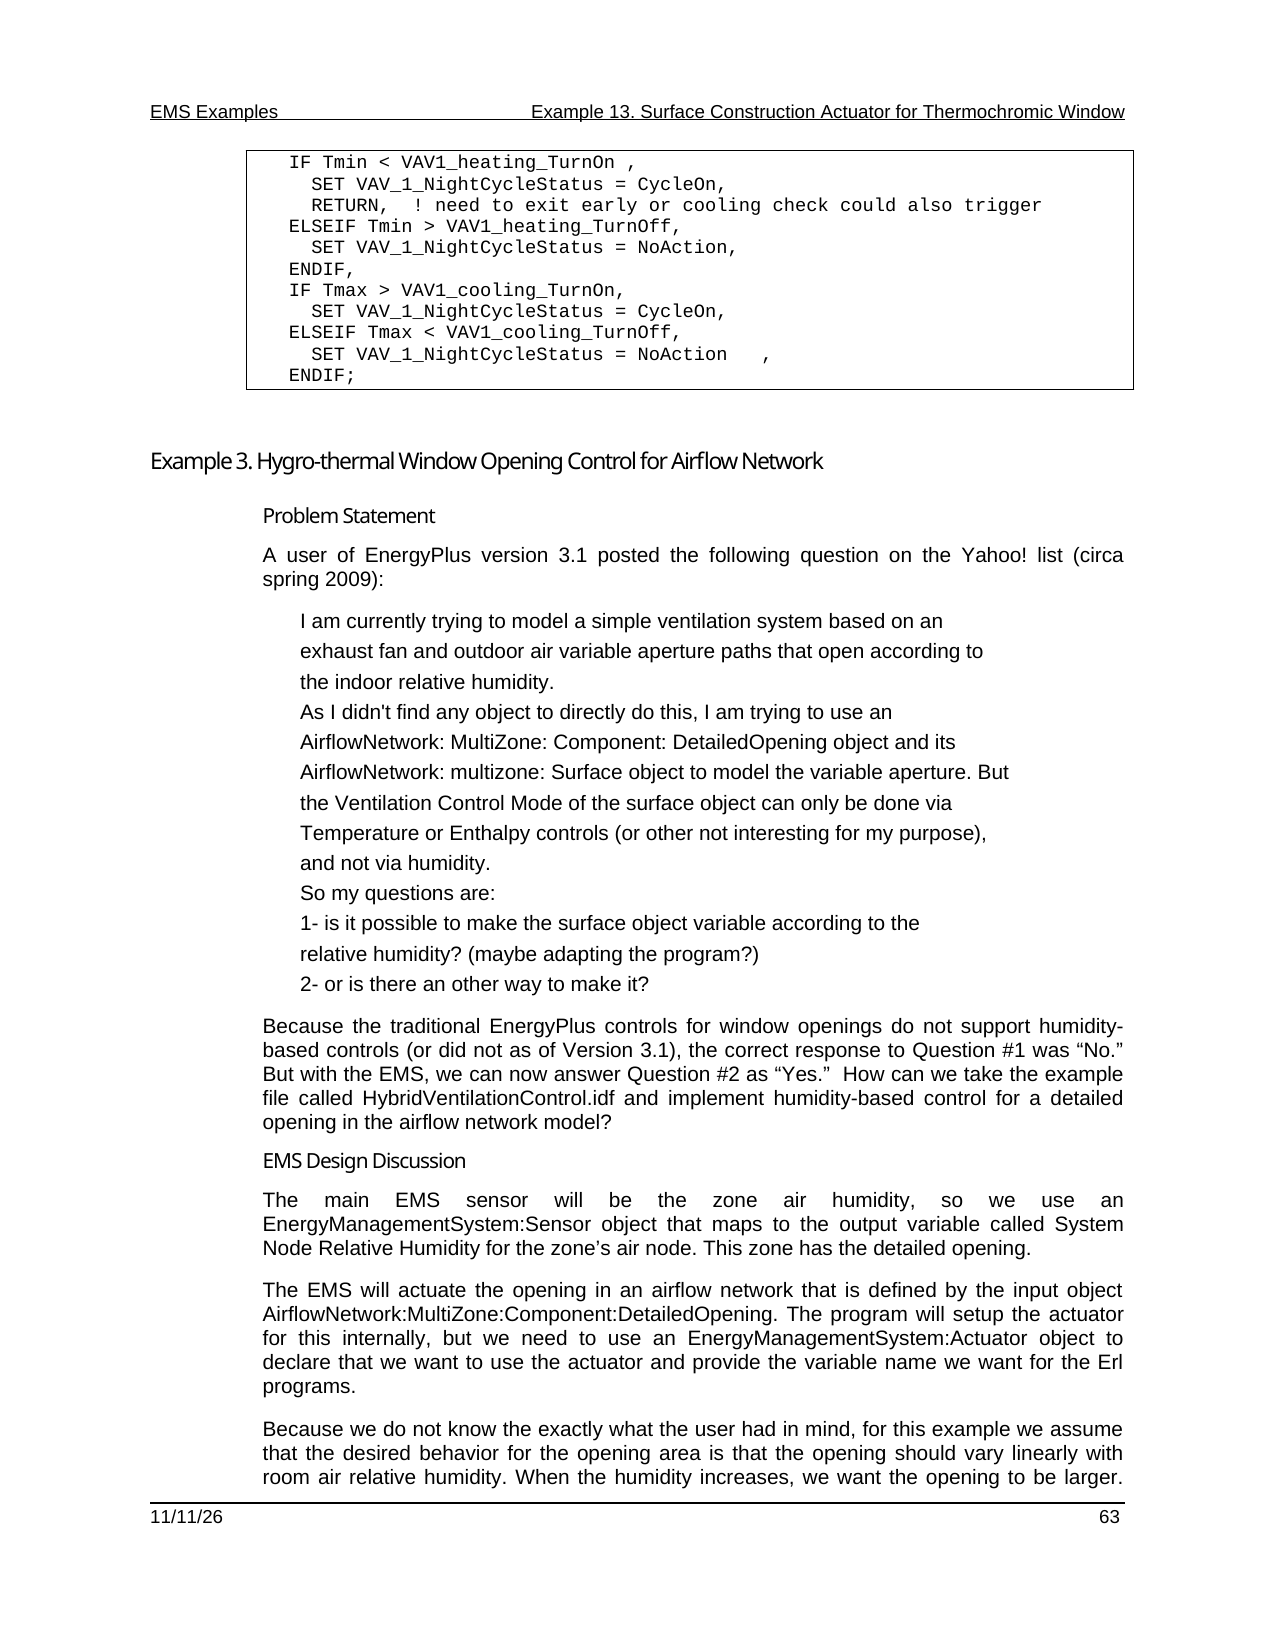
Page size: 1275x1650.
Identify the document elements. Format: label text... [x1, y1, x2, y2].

text As I didn't find any object to directly do this, I am trying to use an [300, 700, 1125, 724]
text 2- or is there an other way to make it? [300, 972, 1125, 996]
text The main EMS sensor will be the zone air humidity, so we use an EnergyManagementSystem:Sensor object that maps to the output variable called System Node Relative Humidity for the zone’s air node. This zone has the detailed opening. [262, 1187, 1125, 1259]
text ELSEIF Tmax < VAV1_cooling_TurnOff, [247, 320, 1133, 341]
subtitle Problem Statement [262, 501, 1125, 530]
text SET VAV_1_NightCycleStatus = NoAction , [247, 341, 1133, 362]
text relative humidity? (maybe adapting the program?) [300, 941, 1125, 965]
text AirflowNetwork: MultiZone: Component: DetailedOpening object and its [300, 730, 1125, 754]
text SET VAV_1_NightCycleStatus = CycleOn, [247, 171, 1133, 192]
text I am currently trying to model a simple ventilation system based on an [300, 609, 1125, 633]
text and not via humidity. [300, 851, 1125, 875]
text ENDIF; [247, 362, 1133, 389]
text So my questions are: [300, 881, 1125, 905]
text A user of EnergyPlus version 3.1 posted the following question on the Yahoo! list (circa spring 2009): [262, 542, 1125, 590]
text Temperature or Enthalpy controls (or other not interesting for my purpose), [300, 821, 1125, 844]
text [262, 1417, 1125, 1488]
text SET VAV_1_NightCycleStatus = NoAction, [247, 235, 1133, 256]
text the indoor relative humidity. [300, 669, 1125, 693]
text RETURN, ! need to exit early or cooling check could also trigger [247, 192, 1133, 214]
text SET VAV_1_NightCycleStatus = CycleOn, [247, 299, 1133, 320]
text 1- is it possible to make the surface object variable according to the [300, 911, 1125, 935]
text the Ventilation Control Mode of the surface object can only be done via [300, 790, 1125, 814]
text Because the traditional EnergyPlus controls for window openings do not support humidity-based controls (or did not as of Version 3.1), the correct response to Question #1 was “No.” But with the EMS, we can now answer Question #2 as “Yes.” How can we take the example file called HybridVentilationControl.idf and implement humidity-based control for a detailed opening in the airflow network model? [262, 1014, 1125, 1134]
text IF Tmax > VAV1_cooling_TurnOn, [247, 277, 1133, 299]
text The EMS will actuate the opening in an airflow network that is defined by the input object AirflowNetwork:MultiZone:Component:DetailedOpening. The program will setup the actuator for this internally, but we need to use an EnergyManagementSystem:Actuator object to declare that we want to use the actuator and provide the variable name we want for the Erl programs. [262, 1278, 1125, 1398]
text AirflowNetwork: multizone: Surface object to model the variable aperture. But [300, 760, 1125, 784]
text exhaust fan and outdoor air variable aperture paths that open according to [300, 639, 1125, 663]
subtitle EMS Design Discussion [262, 1147, 1125, 1175]
text ELSEIF Tmin > VAV1_heating_TurnOff, [247, 214, 1133, 235]
subtitle Example 3. Hygro-thermal Window Opening Control for Airflow Network [150, 445, 1125, 476]
text IF Tmin < VAV1_heating_TurnOn , [247, 151, 1133, 171]
text ENDIF, [247, 256, 1133, 277]
